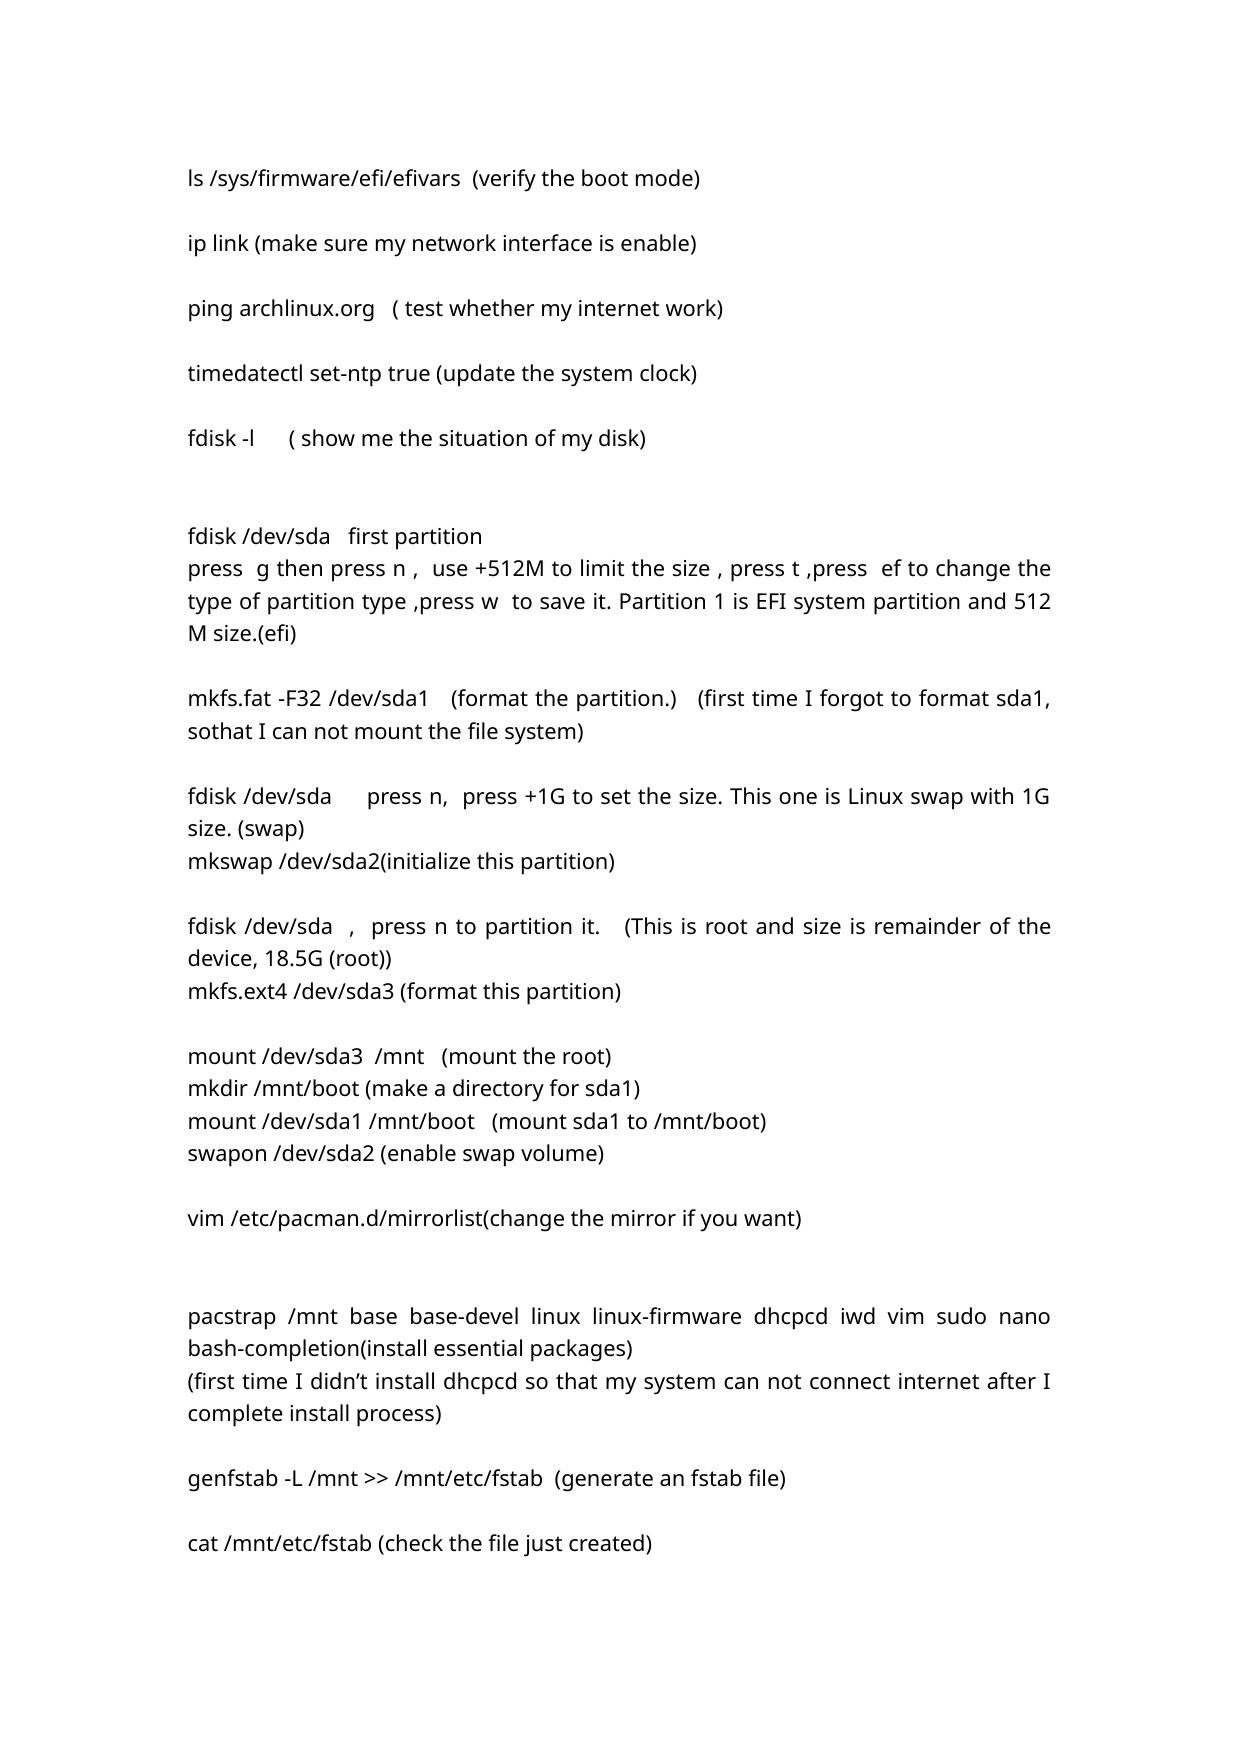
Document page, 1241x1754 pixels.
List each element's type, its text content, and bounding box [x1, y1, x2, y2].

text ip link (make sure my network interface is enable) [187, 227, 1053, 259]
text vim /etc/pacman.d/mirrorlist(change the mirror if you want) [187, 1202, 1053, 1234]
text press g then press n , use +512M to limit the size , press t ,press ef to change the type of partition type ,press w to save it. Partition 1 is EFI system partition and 512 M size.(efi) [187, 552, 1053, 649]
text cat /mnt/etc/fstab (check the file just created) [187, 1527, 1053, 1559]
text mkswap /dev/sda2(initialize this partition) [187, 844, 1053, 877]
text (first time I didn’t install dhcpcd so that my system can not connect internet after I complete install process) [187, 1364, 1053, 1429]
text ping archlinux.org ( test whether my internet work) [187, 292, 1053, 324]
text fdisk -l ( show me the situation of my disk) [187, 422, 1053, 454]
text swapon /dev/sda2 (enable swap volume) [187, 1137, 1053, 1169]
text pacstrap /mnt base base-devel linux linux-firmware dhcpcd iwd vim sudo nano bash-completion(install essential packages) [187, 1299, 1053, 1364]
text ls /sys/firmware/efi/efivars (verify the boot mode) [187, 162, 1053, 194]
text genfstab -L /mnt >> /mnt/etc/fstab (generate an fstab file) [187, 1462, 1053, 1494]
text mount /dev/sda1 /mnt/boot (mount sda1 to /mnt/boot) [187, 1104, 1053, 1137]
text mkfs.ext4 /dev/sda3 (format this partition) [187, 974, 1053, 1007]
text mount /dev/sda3 /mnt (mount the root) [187, 1039, 1053, 1072]
text timedatectl set-ntp true (update the system clock) [187, 357, 1053, 389]
text fdisk /dev/sda first partition [187, 519, 1053, 552]
text mkdir /mnt/boot (make a directory for sda1) [187, 1072, 1053, 1104]
text fdisk /dev/sda press n, press +1G to set the size. This one is Linux swap with 1G size. (swap) [187, 779, 1053, 844]
text mkfs.fat -F32 /dev/sda1 (format the partition.) (first time I forgot to format sda1, sothat I can not mount the file system) [187, 682, 1053, 747]
text fdisk /dev/sda , press n to partition it. (This is root and size is remainder of the device, 18.5G (root)) [187, 909, 1053, 974]
